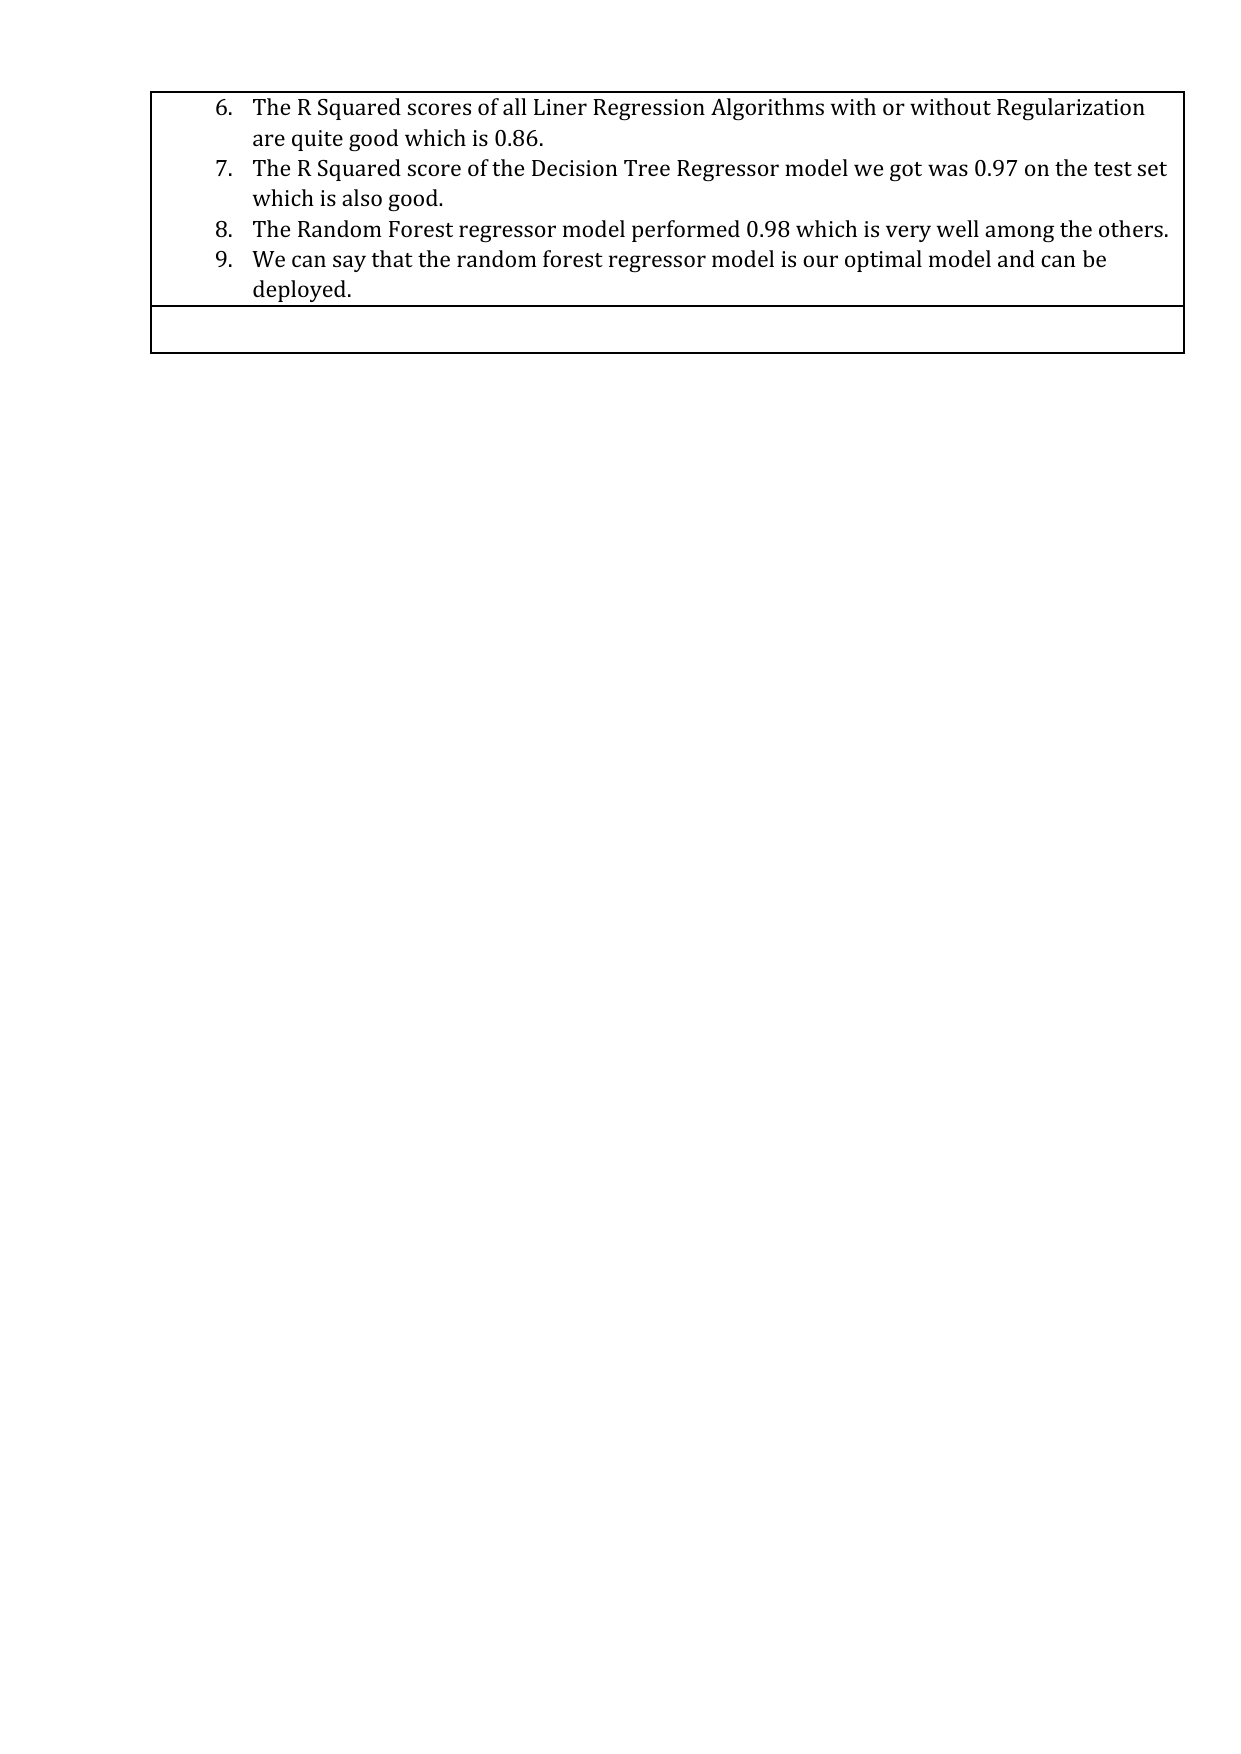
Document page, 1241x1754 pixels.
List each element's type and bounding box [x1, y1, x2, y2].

table_cell [152, 307, 1183, 352]
table_cell [152, 93, 1183, 305]
